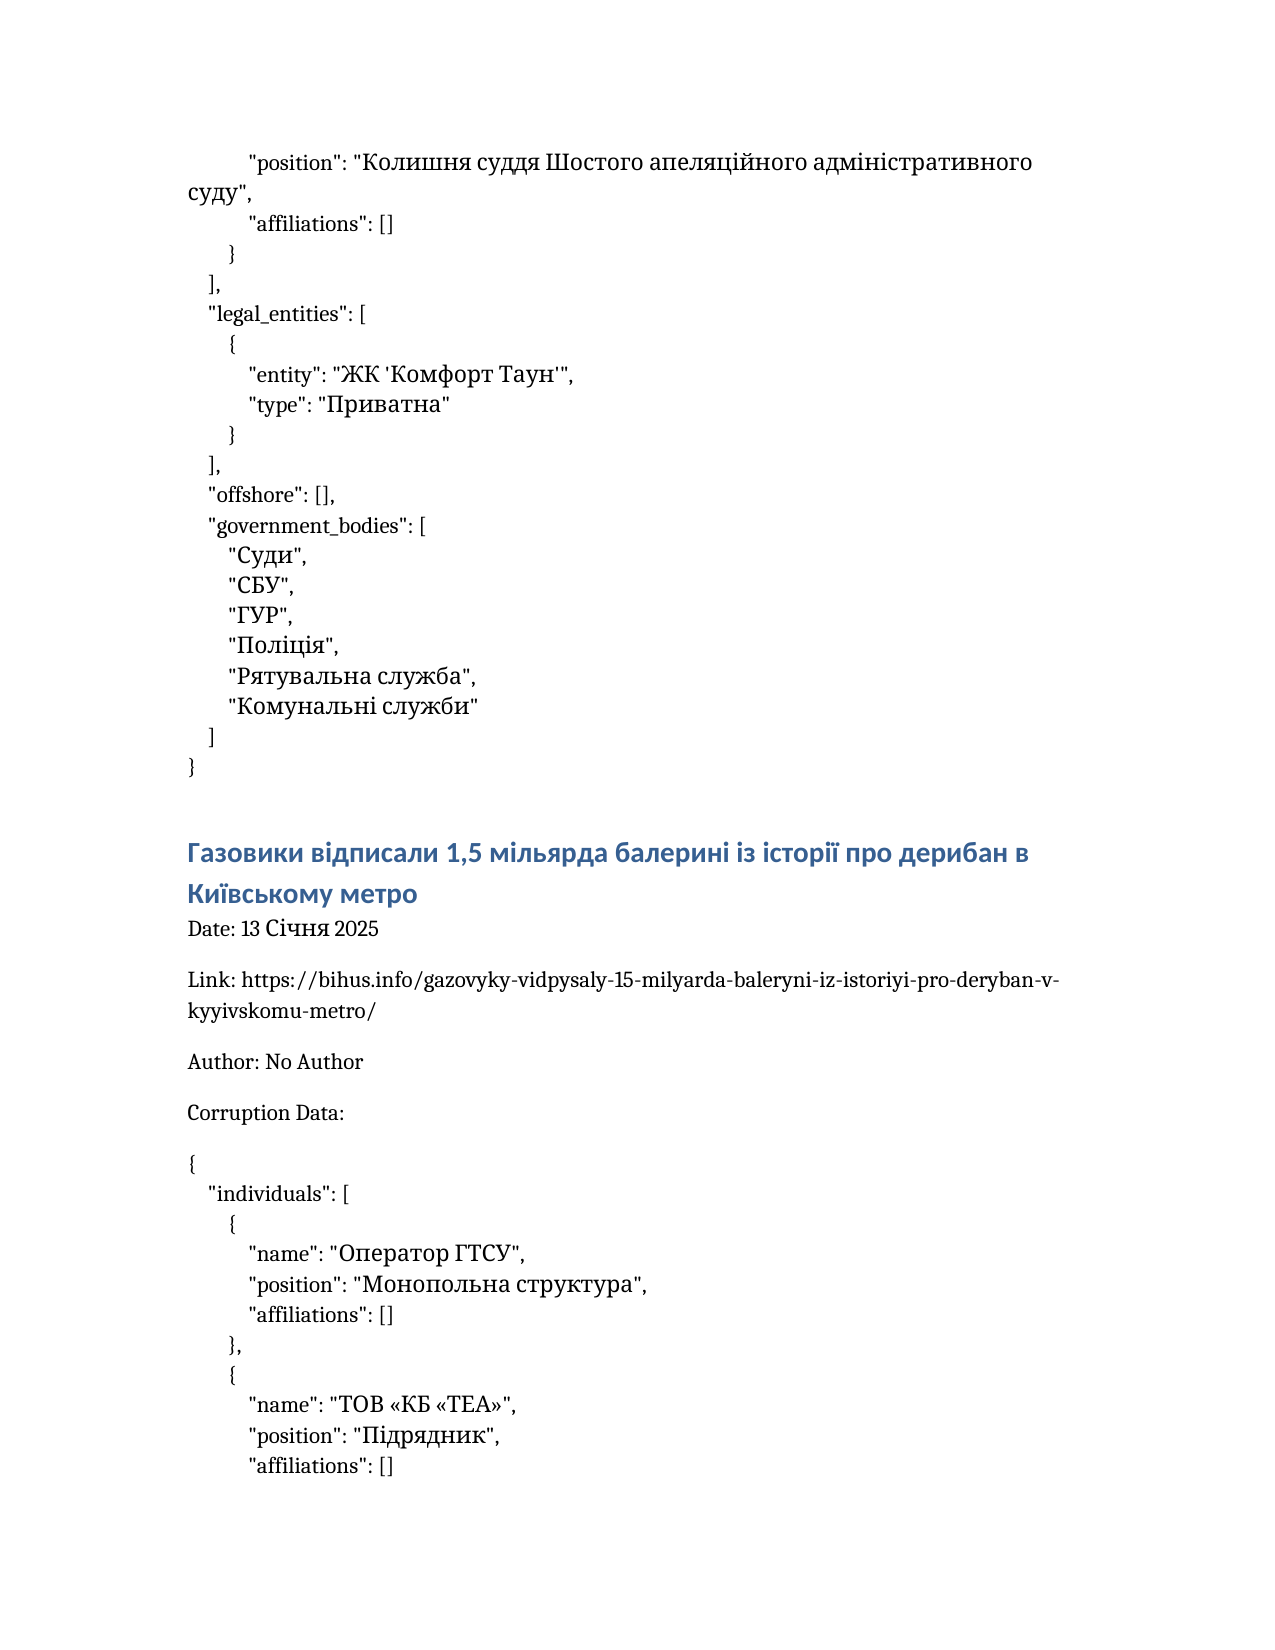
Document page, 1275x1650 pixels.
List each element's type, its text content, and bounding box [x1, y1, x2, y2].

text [187, 150, 1087, 781]
subtitle Газовики відписали 1,5 мільярда балерині із історії про дерибан в Київському метро [187, 834, 1087, 911]
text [187, 1151, 1087, 1479]
text Author: No Author [187, 1048, 1087, 1075]
text Corruption Data: [187, 1099, 1087, 1126]
text Date: 13 Січня 2025 [187, 916, 1087, 943]
text Link: https://bihus.info/gazovyky-vidpysaly-15-milyarda-baleryni-iz-istoriyi-pro-deryban-v-kyyivskomu-metro/ [187, 967, 1087, 1024]
